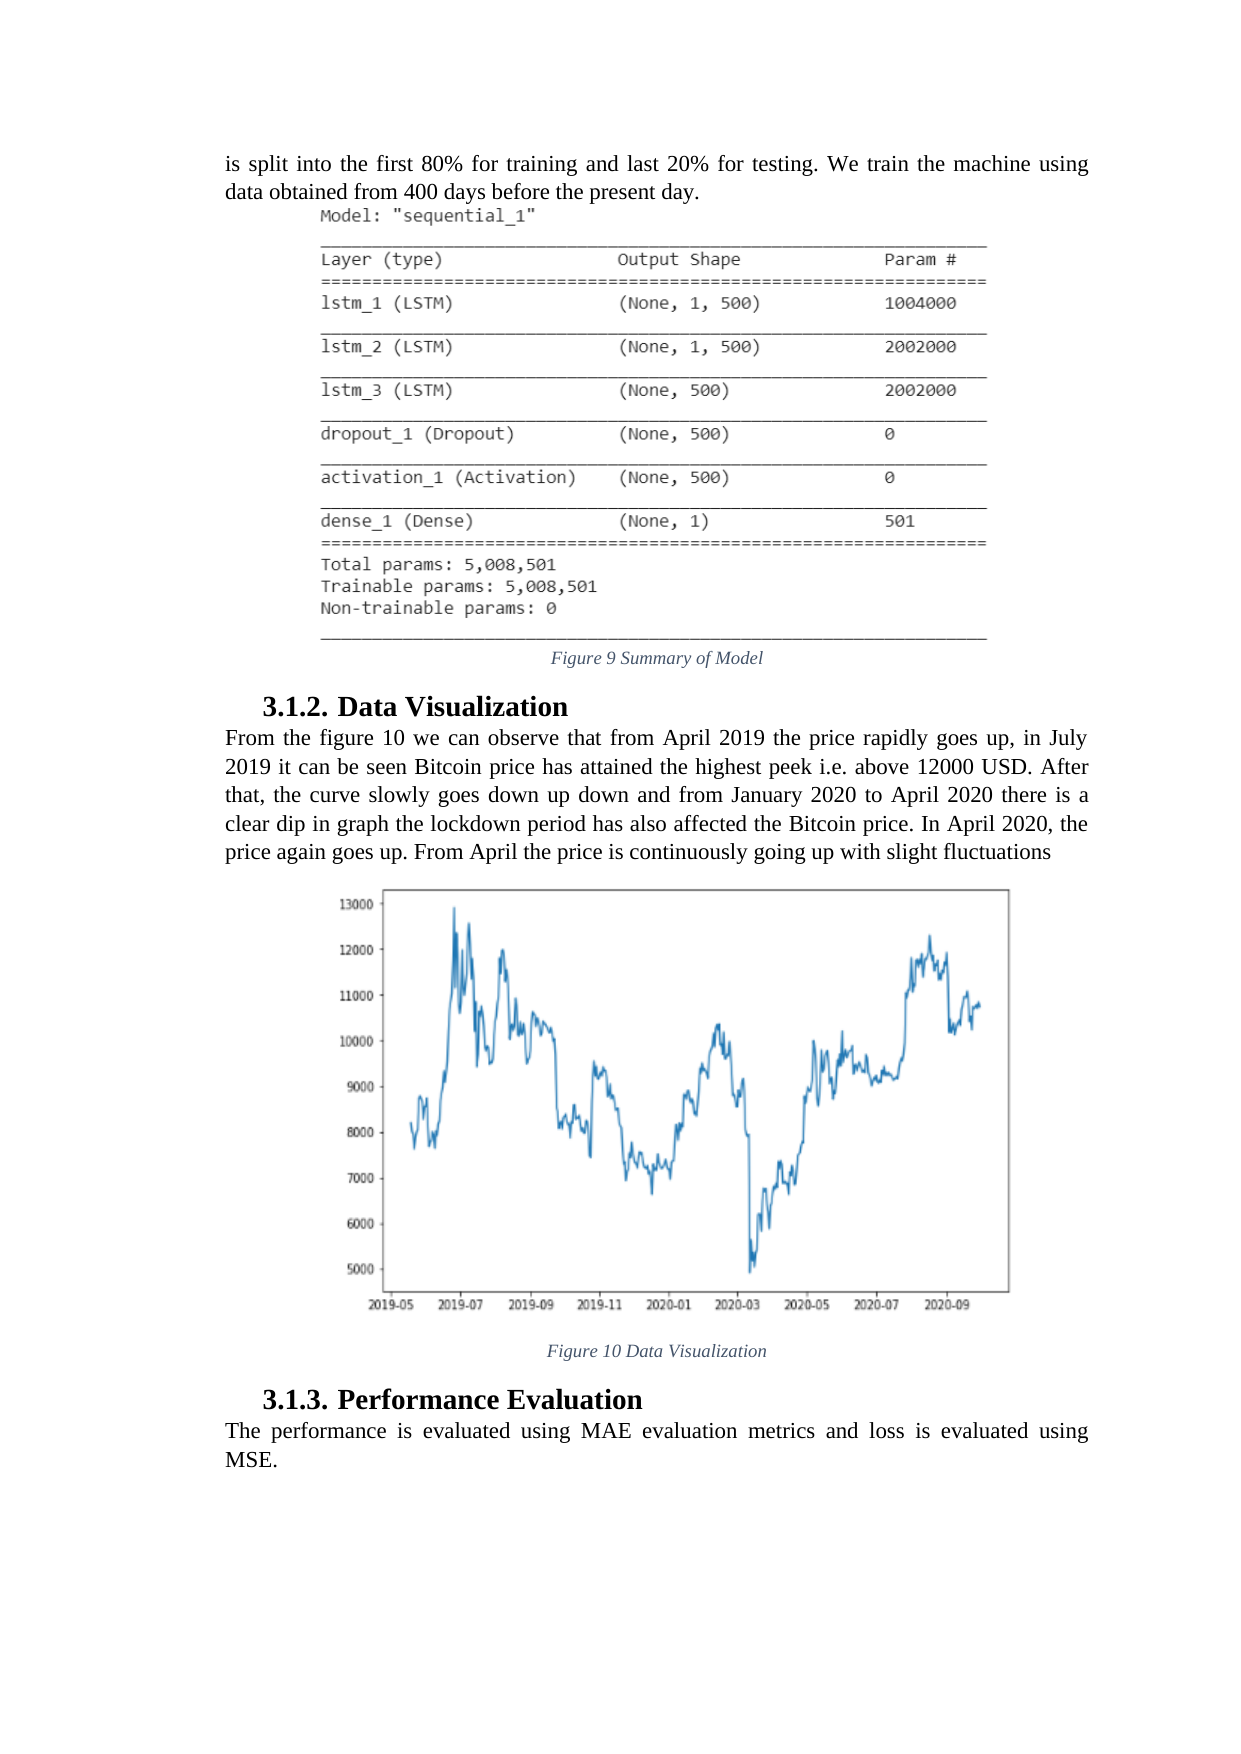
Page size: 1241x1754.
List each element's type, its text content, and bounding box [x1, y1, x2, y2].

text Figure 9 Summary of Model [225, 647, 1090, 668]
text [225, 150, 1090, 205]
picture [333, 883, 1017, 1321]
text From the figure 10 we can observe that from April 2019 the price rapidly goes up, in July 2019 it can be seen Bitcoin price has attained the highest peek i.e. above 12000 USD. After that, the curve slowly goes down up down and from January 2020 to April 2020 there is a clear dip in graph the lockdown period has also affected the Bitcoin price. In April 2020, the price again goes up. From April the price is continuously going up with slight fluctuations [225, 724, 1090, 864]
text The performance is evaluated using MAE evaluation metrics and loss is evaluated using MSE. [225, 1417, 1090, 1472]
text Figure 10 Data Visualization [225, 1339, 1090, 1361]
list Performance Evaluation [262, 1382, 1090, 1416]
picture [316, 206, 999, 645]
list Data Visualization [262, 689, 1090, 722]
